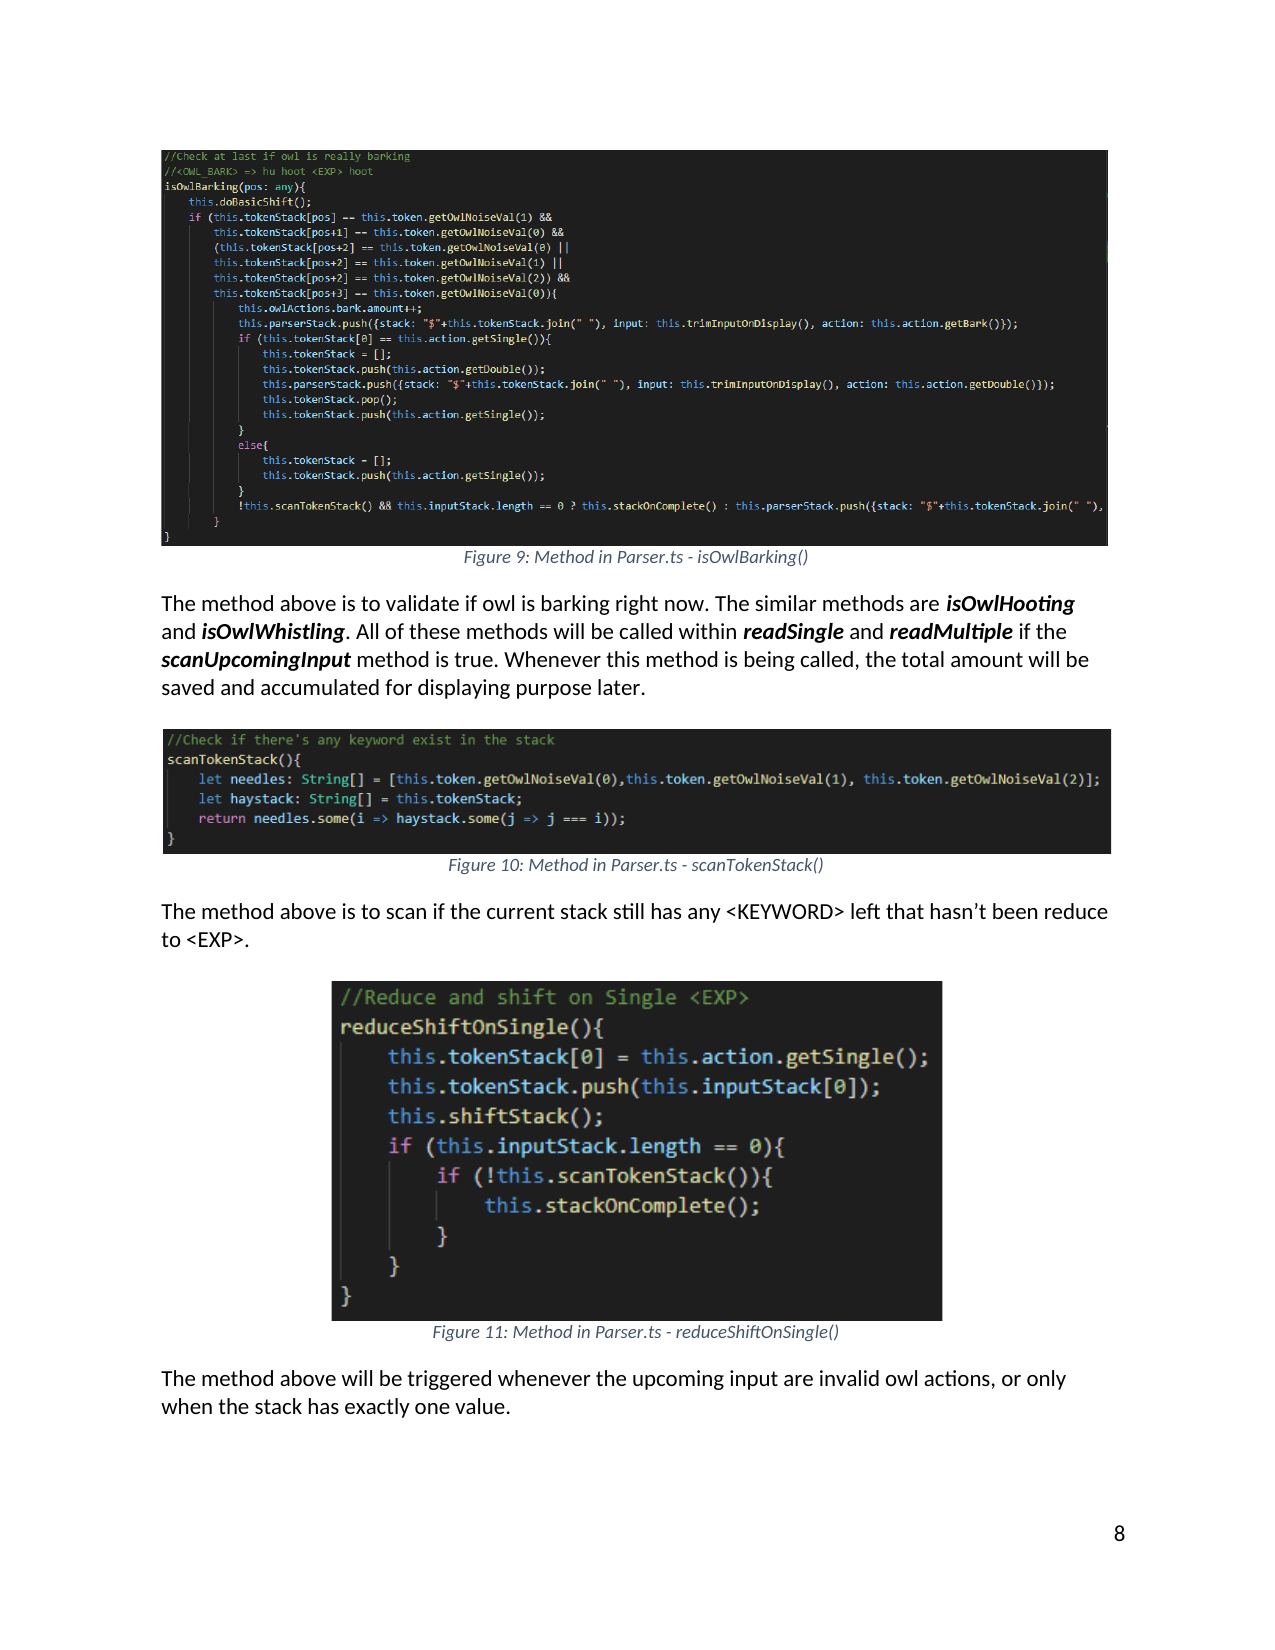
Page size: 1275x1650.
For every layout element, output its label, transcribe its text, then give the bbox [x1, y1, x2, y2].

picture [163, 729, 1112, 854]
table_cell The method above is to validate if owl is barking right now. The similar methods are isOwlHooting and isOwlWhistling. All of these methods will be called within readSingle and readMultiple if the scanUpcomingInput method is true. Whenever this method is being called, the total amount will be saved and accumulated for displaying purpose later. [150, 589, 1124, 729]
table_cell The method above will be triggered whenever the upcoming input are invalid owl actions, or only when the stack has exactly one value. [150, 1364, 1124, 1448]
table_cell Figure 9: Method in Parser.ts - isOwlBarking() [150, 150, 1124, 589]
picture [331, 981, 943, 1321]
picture [161, 150, 1108, 546]
table_cell Figure 11: Method in Parser.ts - reduceShiftOnSingle() [150, 981, 1124, 1364]
table_cell The method above is to scan if the current stack still has any <KEYWORD> left that hasn’t been reduce to <EXP>. [150, 897, 1124, 981]
table_cell Figure 10: Method in Parser.ts - scanTokenStack() [150, 729, 1124, 897]
